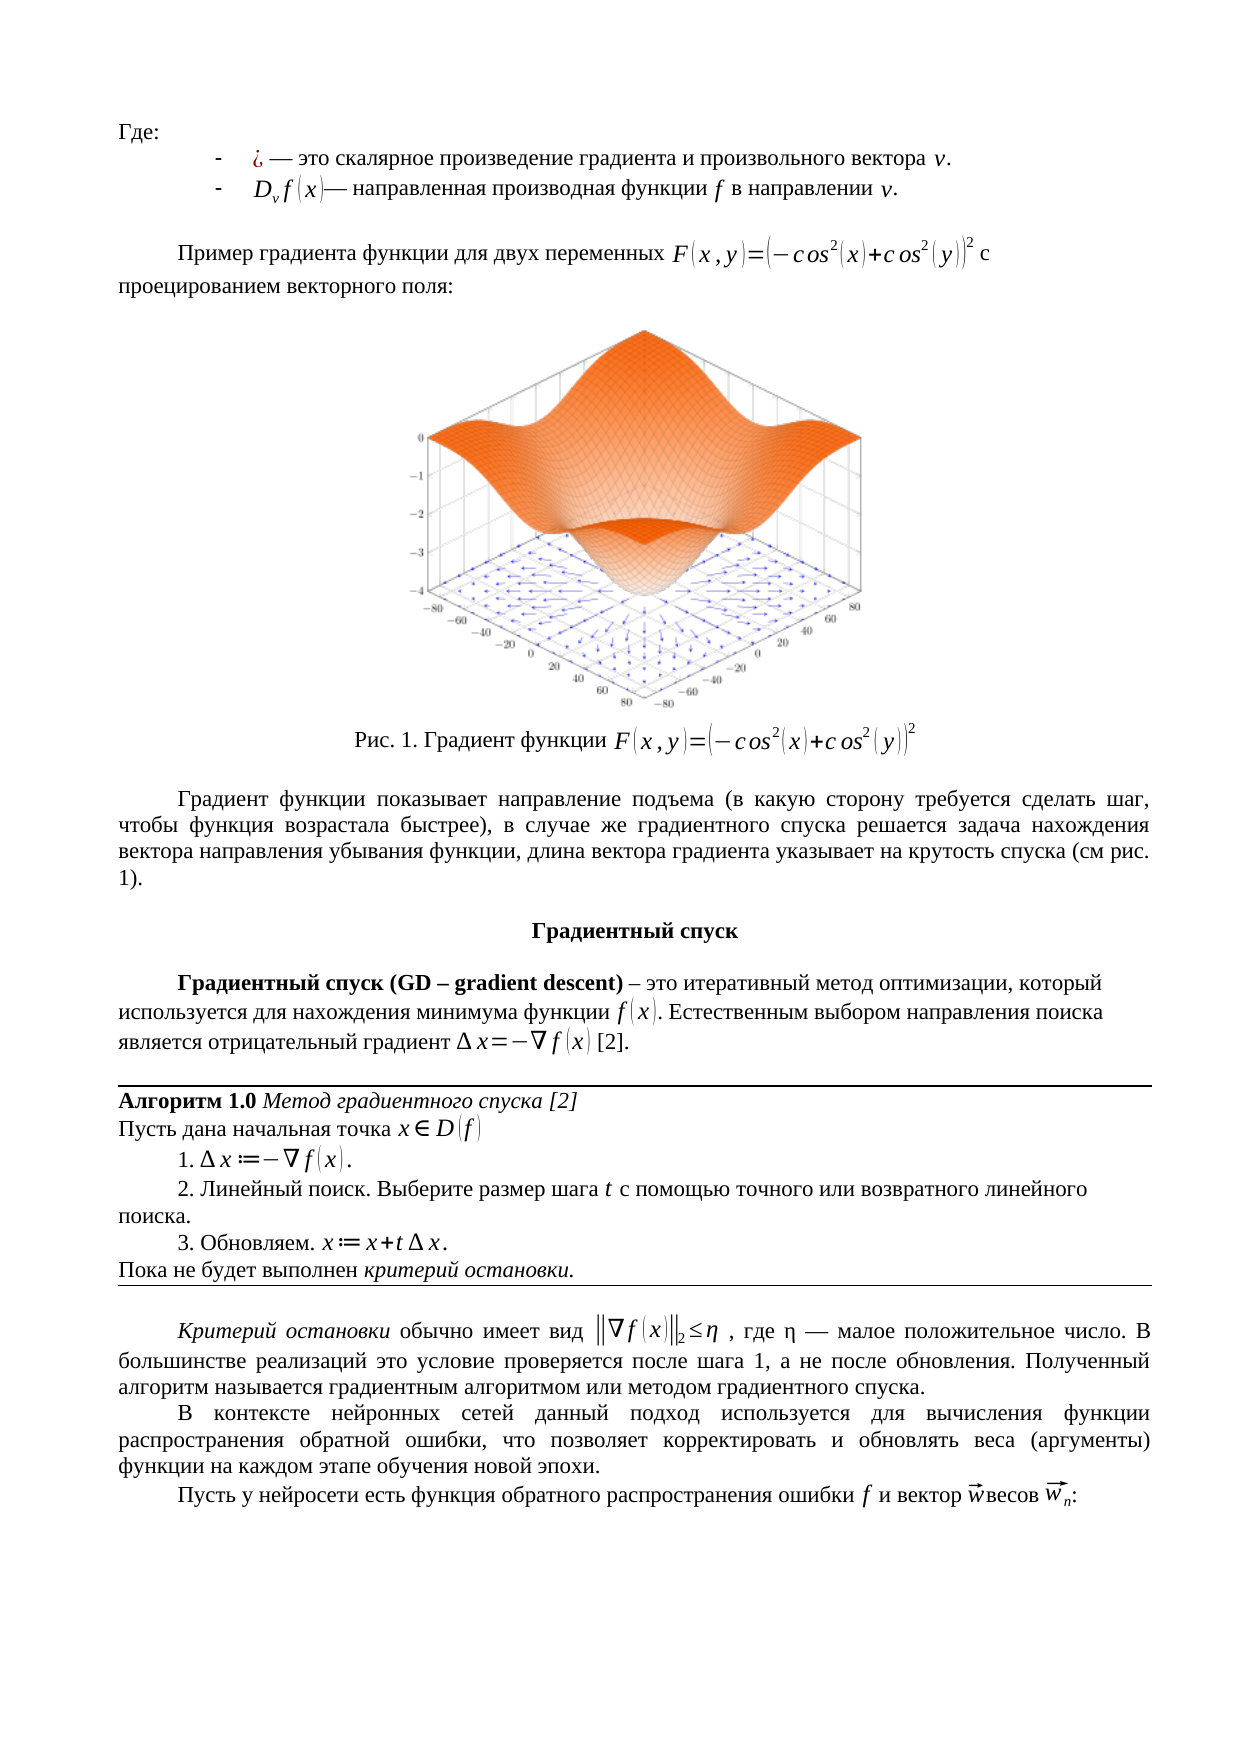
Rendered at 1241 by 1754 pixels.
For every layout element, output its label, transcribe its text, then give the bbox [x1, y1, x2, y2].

text Пока не будет выполнен критерий остановки. [118, 1256, 1152, 1285]
text Рис. 1. Градиент функции [118, 720, 1152, 758]
text В контексте нейронных сетей данный подход используется для вычисления функции распространения обратной ошибки, что позволяет корректировать и обновлять веса (аргументы) функции на каждом этапе обучения новой эпохи. [118, 1399, 1152, 1478]
text 3. Обновляем. [118, 1228, 1152, 1256]
text Где: [118, 118, 1152, 144]
list — направленная производная функции в направлении . [215, 173, 1152, 207]
text Градиент функции показывает направление подъема (в какую сторону требуется сделать шаг, чтобы функция возрастала быстрее), в случае же градиентного спуска решается задача нахождения вектора направления убывания функции, длина вектора градиента указывает на крутость спуска (см рис. 1). [118, 785, 1152, 890]
text Алгоритм 1.0 Метод градиентного спуска [2] [118, 1087, 1152, 1113]
text Пусть у нейросети есть функция обратного распространения ошибки и вектор весов : [118, 1478, 1152, 1510]
text Пусть дана начальная точка [118, 1113, 1152, 1144]
list — это скалярное произведение градиента и произвольного вектора . [215, 144, 1152, 173]
text 1. [118, 1144, 1152, 1174]
picture [399, 324, 871, 720]
text Пример градиента функции для двух переменных с проецированием векторного поля: [118, 233, 1152, 298]
text Градиентный спуск (GD – gradient descent) – это итеративный метод оптимизации, который используется для нахождения минимума функции . Естественным выбором направления поиска является отрицательный градиент [2]. [118, 969, 1152, 1057]
text Критерий остановки обычно имеет вид , где η — малое положительное число. В большинстве реализаций это условие проверяется после шага 1, а не после обновления. Полученный алгоритм называется градиентным алгоритмом или методом градиентного спуска. [118, 1312, 1152, 1399]
text Градиентный спуск [118, 917, 1152, 943]
text 2. Линейный поиск. Выберите размер шага с помощью точного или возвратного линейного поиска. [118, 1174, 1152, 1228]
